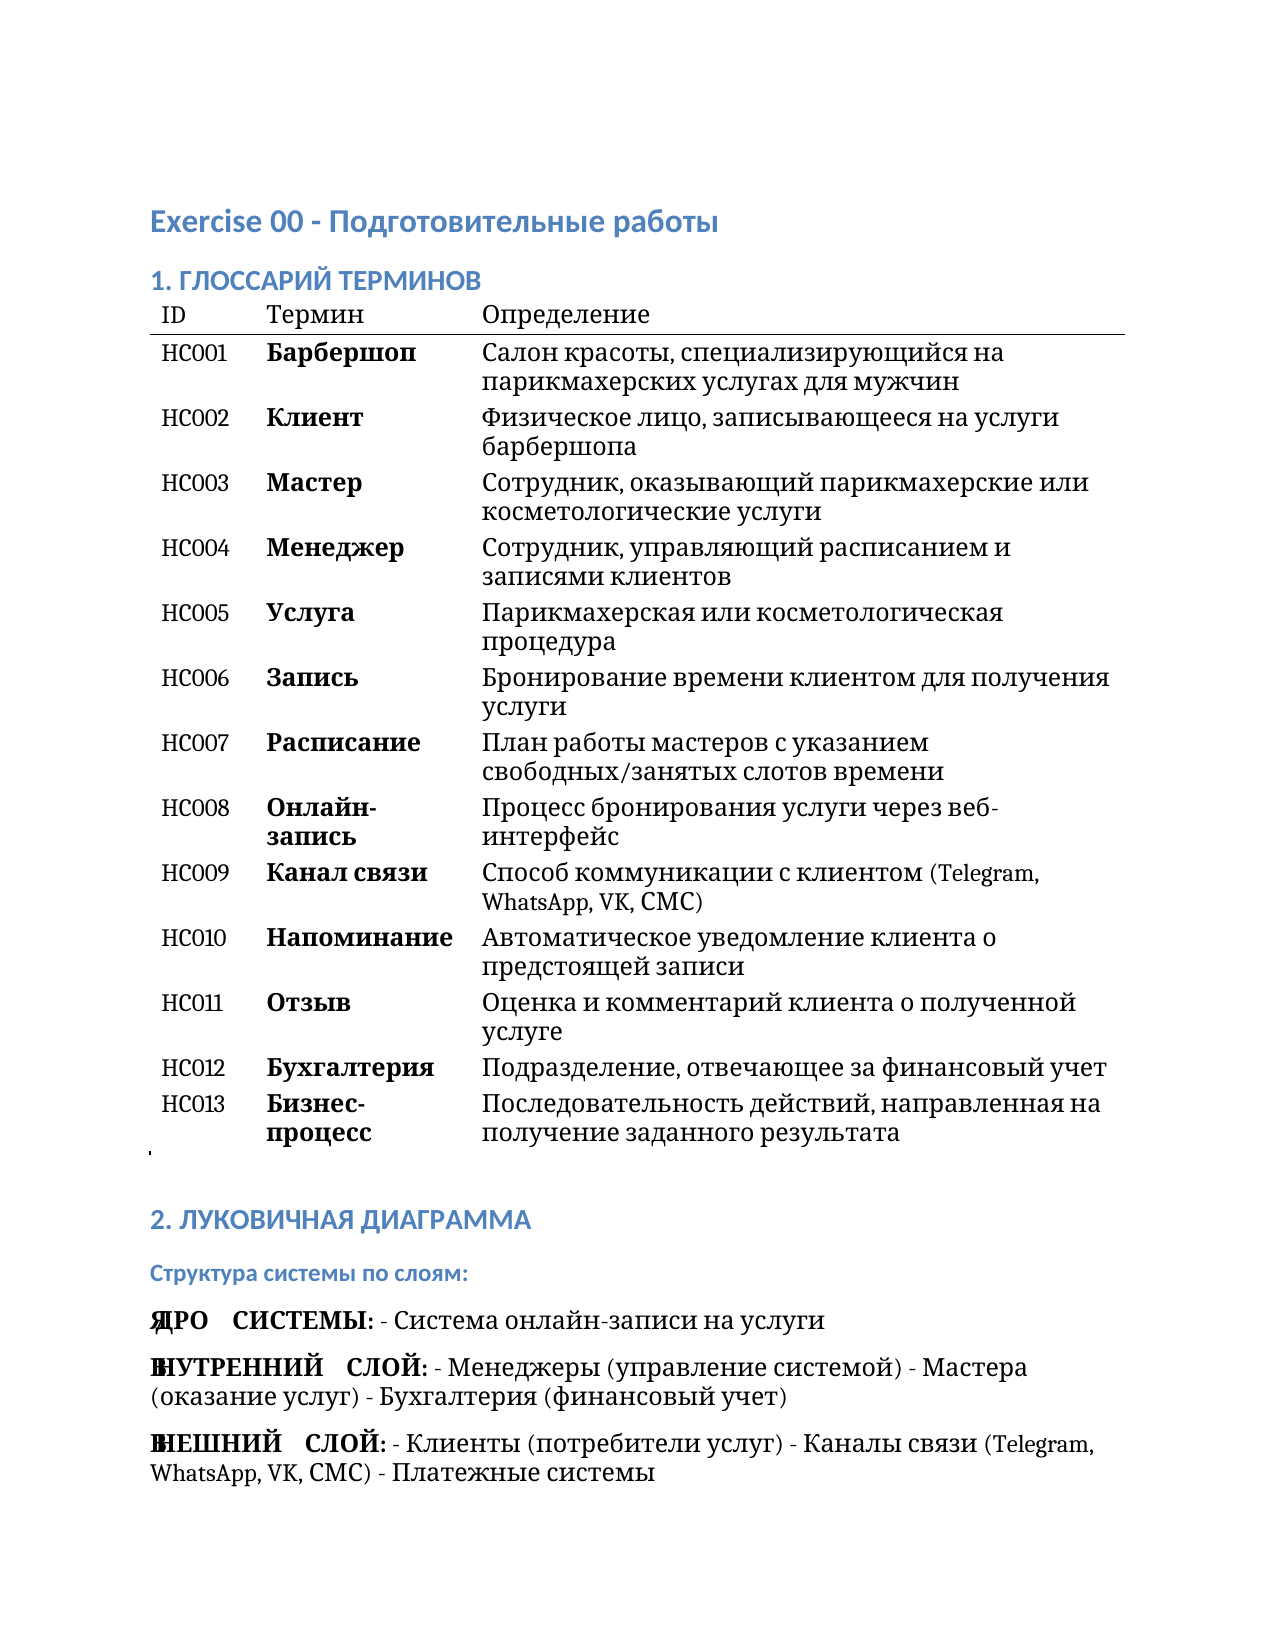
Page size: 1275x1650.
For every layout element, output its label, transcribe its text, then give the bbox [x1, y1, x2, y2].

subtitle Exercise 00 - Подготовительные работы [150, 200, 1125, 241]
table_cell HC012 [150, 1050, 255, 1086]
table_header Термин [255, 297, 470, 333]
table_cell Канал связи [255, 855, 470, 920]
table_cell Услуга [255, 595, 470, 660]
subtitle 2. ЛУКОВИЧНАЯ ДИАГРАММА [150, 1201, 1125, 1236]
table_cell HC011 [150, 985, 255, 1050]
table_cell Подразделение, отвечающее за финансовый учет [470, 1050, 1125, 1086]
table_cell Процесс бронирования услуги через веб-интерфейс [470, 790, 1125, 855]
table_cell Сотрудник, управляющий расписанием и записями клиентов [470, 530, 1125, 595]
table_cell Клиент [255, 400, 470, 465]
table_cell HC006 [150, 660, 255, 725]
table_header Определение [470, 297, 1125, 333]
text 🔴 ВНЕШНИЙ СЛОЙ: - Клиенты (потребители услуг) - Каналы связи (Telegram, WhatsApp, VK, СМС) - Платежные системы [150, 1430, 1125, 1488]
table_cell Способ коммуникации с клиентом (Telegram, WhatsApp, VK, СМС) [470, 855, 1125, 920]
table_cell HC013 [150, 1086, 255, 1151]
table_cell Онлайн-запись [255, 790, 470, 855]
table_cell Отзыв [255, 985, 470, 1050]
table_cell Бронирование времени клиентом для получения услуги [470, 660, 1125, 725]
table_cell Запись [255, 660, 470, 725]
table_cell Барбершоп [255, 335, 470, 400]
table_cell Сотрудник, оказывающий парикмахерские или косметологические услуги [470, 465, 1125, 530]
table_cell Салон красоты, специализирующийся на парикмахерских услугах для мужчин [470, 335, 1125, 400]
subtitle 1. ГЛОССАРИЙ ТЕРМИНОВ [150, 262, 1125, 297]
table_cell HC008 [150, 790, 255, 855]
subtitle Структура системы по слоям: [150, 1257, 1125, 1288]
text 🔵 ВНУТРЕННИЙ СЛОЙ: - Менеджеры (управление системой) - Мастера (оказание услуг) - Бухгалтерия (финансовый учет) [150, 1354, 1125, 1412]
table_cell Последовательность действий, направленная на получение заданного результата [470, 1086, 1125, 1151]
table_cell Мастер [255, 465, 470, 530]
table_cell Напоминание [255, 920, 470, 985]
table_cell HC004 [150, 530, 255, 595]
table_cell Менеджер [255, 530, 470, 595]
table_cell HC001 [150, 335, 255, 400]
table_cell План работы мастеров с указанием свободных/занятых слотов времени [470, 725, 1125, 790]
table_cell HC007 [150, 725, 255, 790]
table_cell Бухгалтерия [255, 1050, 470, 1086]
table_cell HC003 [150, 465, 255, 530]
table_cell HC009 [150, 855, 255, 920]
table_cell Парикмахерская или косметологическая процедура [470, 595, 1125, 660]
table_cell Автоматическое уведомление клиента о предстоящей записи [470, 920, 1125, 985]
table_cell Расписание [255, 725, 470, 790]
table_cell HC005 [150, 595, 255, 660]
table_cell Бизнес-процесс [255, 1086, 470, 1151]
table_cell Физическое лицо, записывающееся на услуги барбершопа [470, 400, 1125, 465]
table_cell HC010 [150, 920, 255, 985]
table_cell HC002 [150, 400, 255, 465]
text 🎯 ЯДРО СИСТЕМЫ: - Система онлайн-записи на услуги [150, 1307, 1125, 1335]
table_cell Оценка и комментарий клиента о полученной услуге [470, 985, 1125, 1050]
table_header ID [150, 297, 255, 333]
